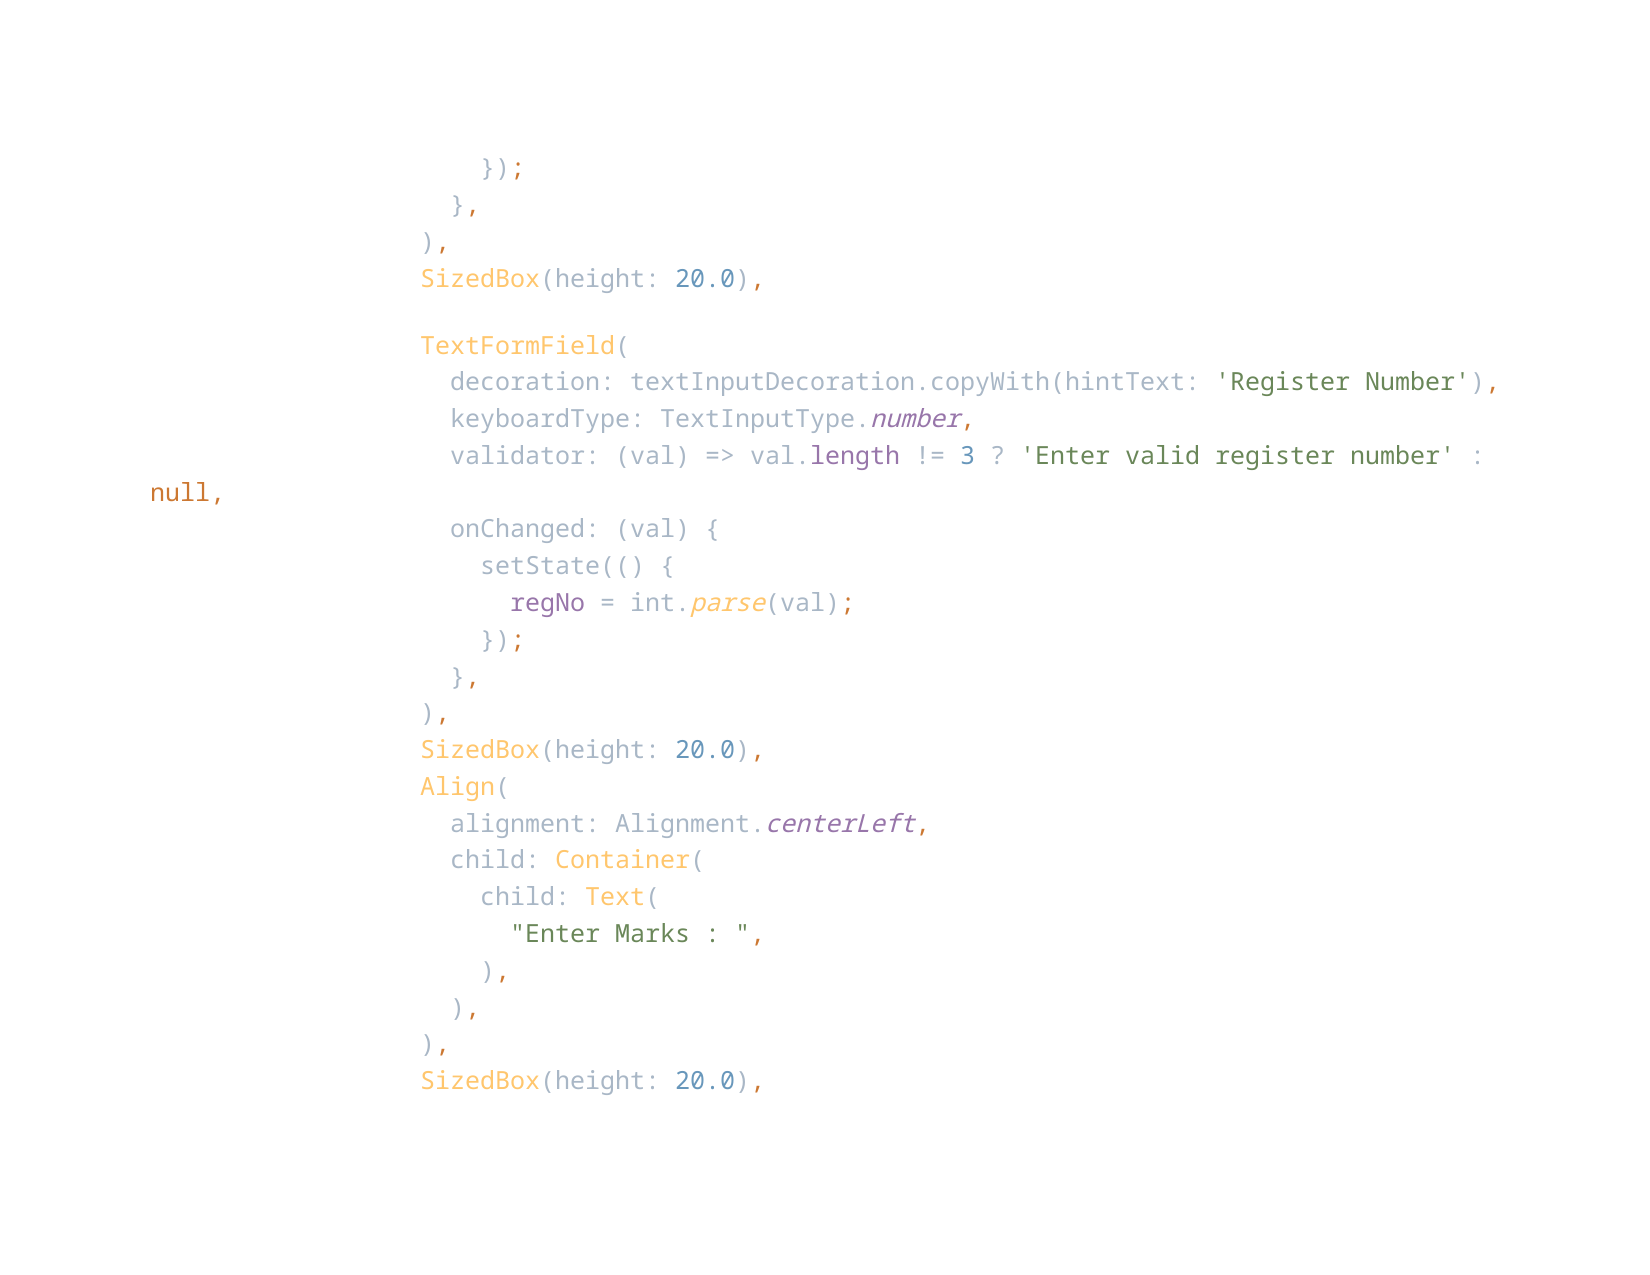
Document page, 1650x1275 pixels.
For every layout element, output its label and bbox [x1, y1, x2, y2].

text [150, 150, 1500, 1097]
